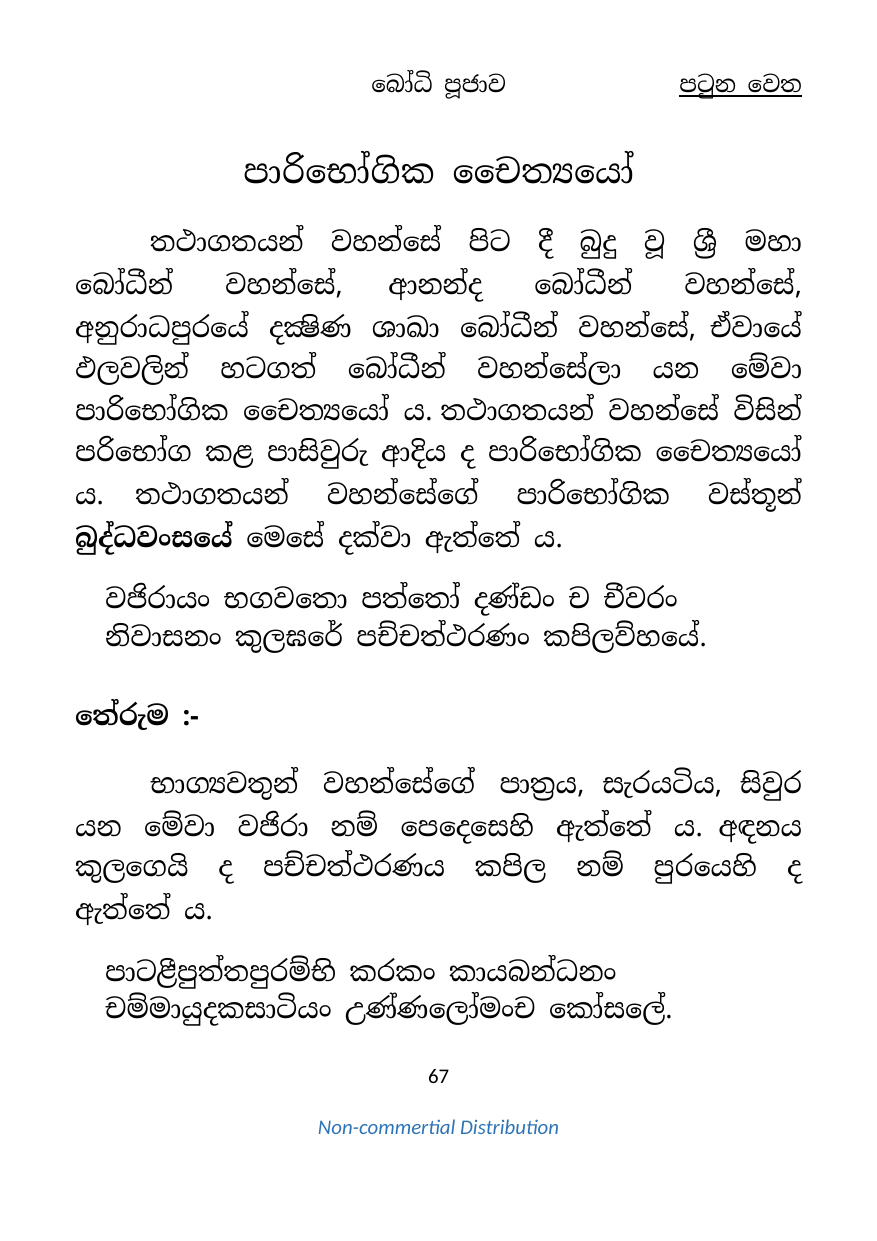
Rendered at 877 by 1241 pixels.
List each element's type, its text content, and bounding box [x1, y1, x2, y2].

text වජිරායං භගවතො පත්තෝ දණ්ඩං ච චීවරං [105, 582, 802, 617]
text තේරුම :- [75, 697, 802, 734]
subtitle පාරිභෝගික චෛත්‍යයෝ [75, 150, 802, 193]
text භාග්‍යවතුන් වහන්සේගේ පාත්‍ර‍ය, සැරයටිය, සිවුර යන මේවා වජිරා නම් පෙදෙසෙහි ඇත්තේ ය. අඳනය කුලගෙයි ද පච්චත්ථරණය කපිල නම් පුරයෙහි ද ඇත්තේ ය. [75, 764, 802, 928]
text නිවාසනං කුලඝරේ පච්චත්ථරණං කපිලව්හයේ. [105, 617, 802, 654]
text චම්මායුදකසාටියං උණ්ණලෝමංච කෝසලේ. [105, 989, 802, 1027]
text පාටළීපුත්තපුරම්භි කරකං කායබන්ධනං [105, 954, 802, 989]
text තථාගතයන් වහන්සේ පිට දී බුදු වූ ශ්‍රී මහා බෝධීන් වහන්සේ, ආනන්ද බෝධීන් වහන්සේ, අනුරාධපුරයේ දක්‍ෂිණ ශාඛා බෝධීන් වහන්සේ, ඒවායේ ඵලවලින් හටගත් බෝධීන් වහන්සේලා යන මේවා පාරිභෝගික චෛත්‍යයෝ ය. තථාගතයන් වහන්සේ විසින් පරිභෝග කළ පාසිවුරු ආදිය ද පාරිභෝගික චෛත්‍යයෝ ය. තථාගතයන් වහන්සේගේ පාරිභෝගික වස්තූන් බුද්ධවංසයේ මෙසේ දක්වා ඇත්තේ ය. [75, 225, 802, 555]
